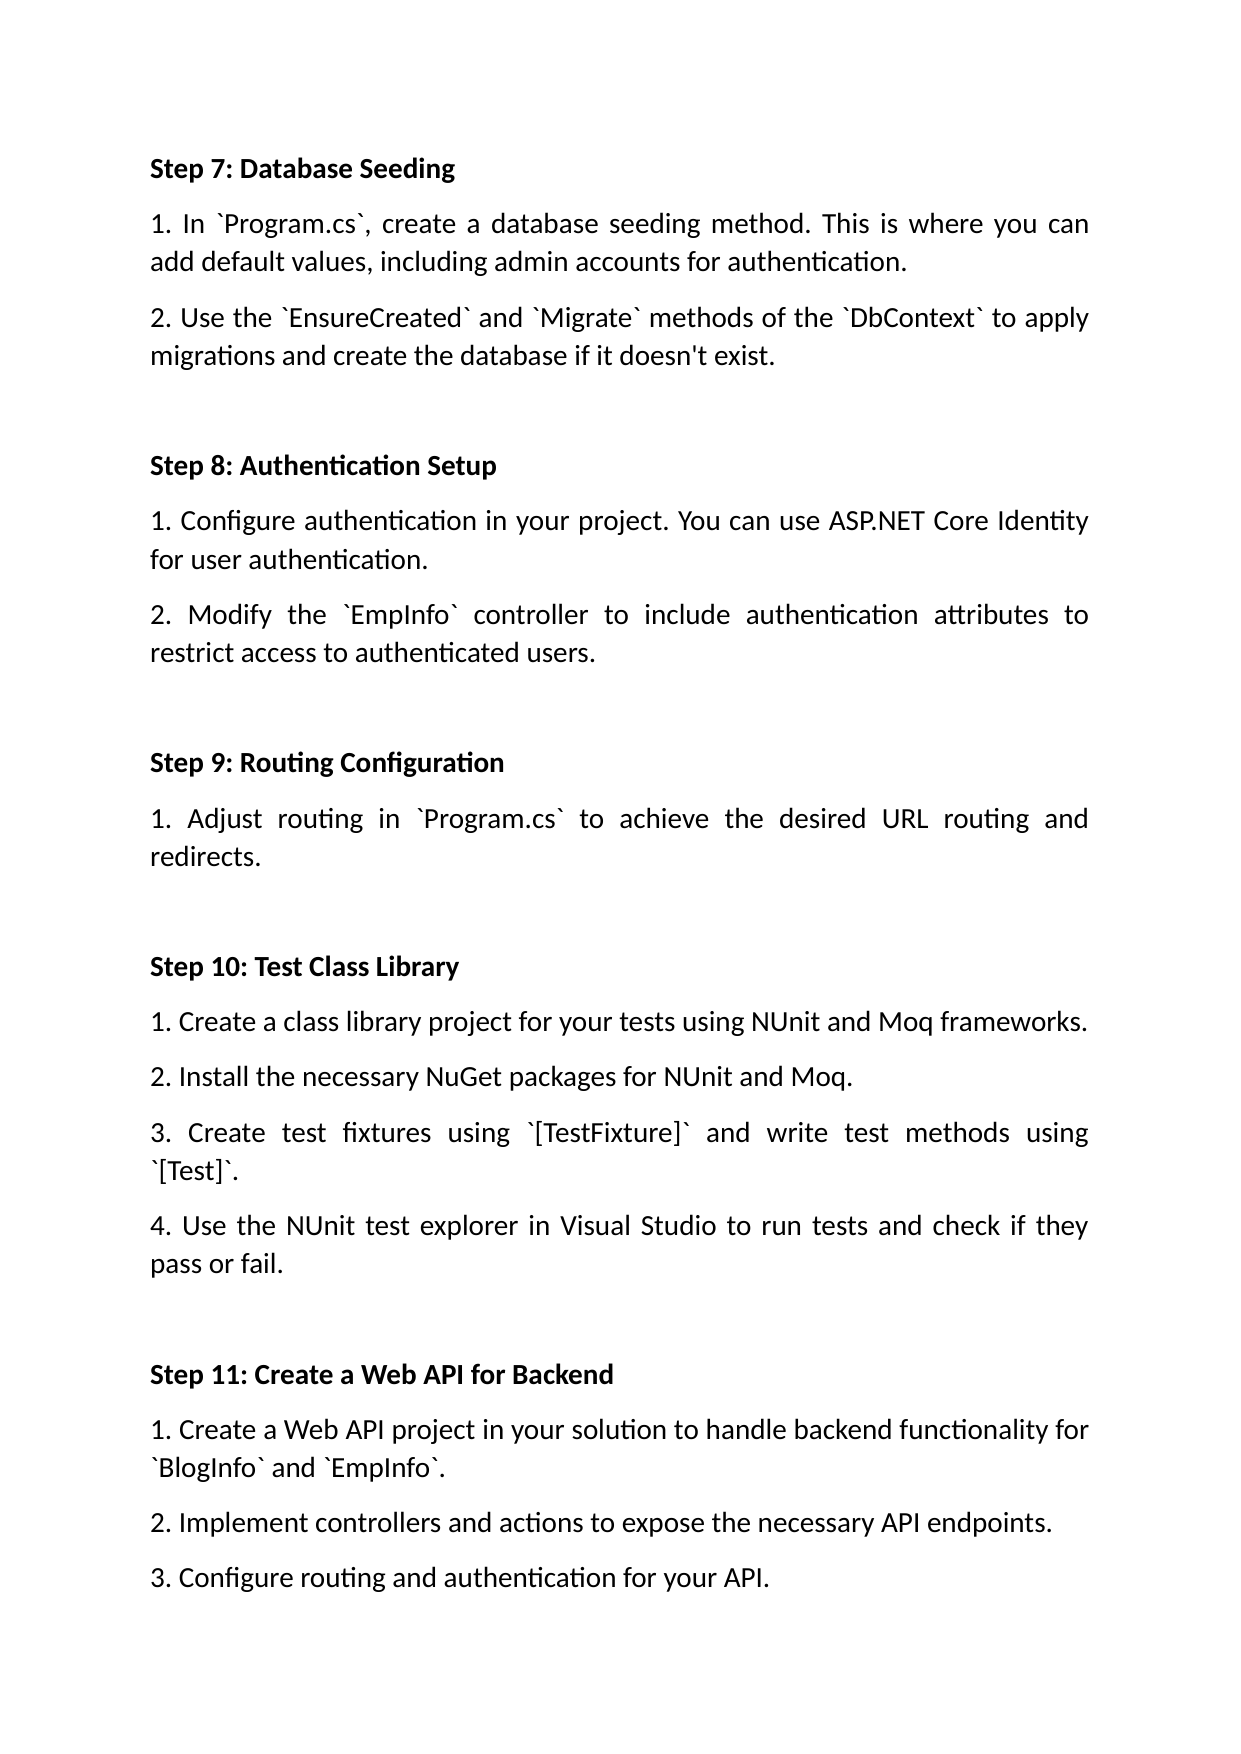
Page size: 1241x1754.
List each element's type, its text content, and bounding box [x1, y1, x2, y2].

text 2. Install the necessary NuGet packages for NUnit and Moq. [150, 1058, 1090, 1094]
text 2. Use the `EnsureCreated` and `Migrate` methods of the `DbContext` to apply migrations and create the database if it doesn't exist. [150, 299, 1090, 373]
text Step 9: Routing Configuration [150, 744, 1090, 780]
text 3. Create test fixtures using `[TestFixture]` and write test methods using `[Test]`. [150, 1114, 1090, 1188]
text 4. Use the NUnit test explorer in Visual Studio to run tests and check if they pass or fail. [150, 1207, 1090, 1281]
text 2. Modify the `EmpInfo` controller to include authentication attributes to restrict access to authenticated users. [150, 596, 1090, 670]
text Step 11: Create a Web API for Backend [150, 1356, 1090, 1391]
text Step 7: Database Seeding [150, 150, 1090, 186]
text 3. Configure routing and authentication for your API. [150, 1559, 1090, 1595]
text 1. Configure authentication in your project. You can use ASP.NET Core Identity for user authentication. [150, 502, 1090, 576]
text 1. Create a Web API project in your solution to handle backend functionality for `BlogInfo` and `EmpInfo`. [150, 1411, 1090, 1485]
text Step 10: Test Class Library [150, 948, 1090, 984]
text Step 8: Authentication Setup [150, 447, 1090, 483]
text 1. Adjust routing in `Program.cs` to achieve the desired URL routing and redirects. [150, 800, 1090, 874]
text 1. In `Program.cs`, create a database seeding method. This is where you can add default values, including admin accounts for authentication. [150, 205, 1090, 279]
text 2. Implement controllers and actions to expose the necessary API endpoints. [150, 1504, 1090, 1540]
text 1. Create a class library project for your tests using NUnit and Moq frameworks. [150, 1003, 1090, 1039]
